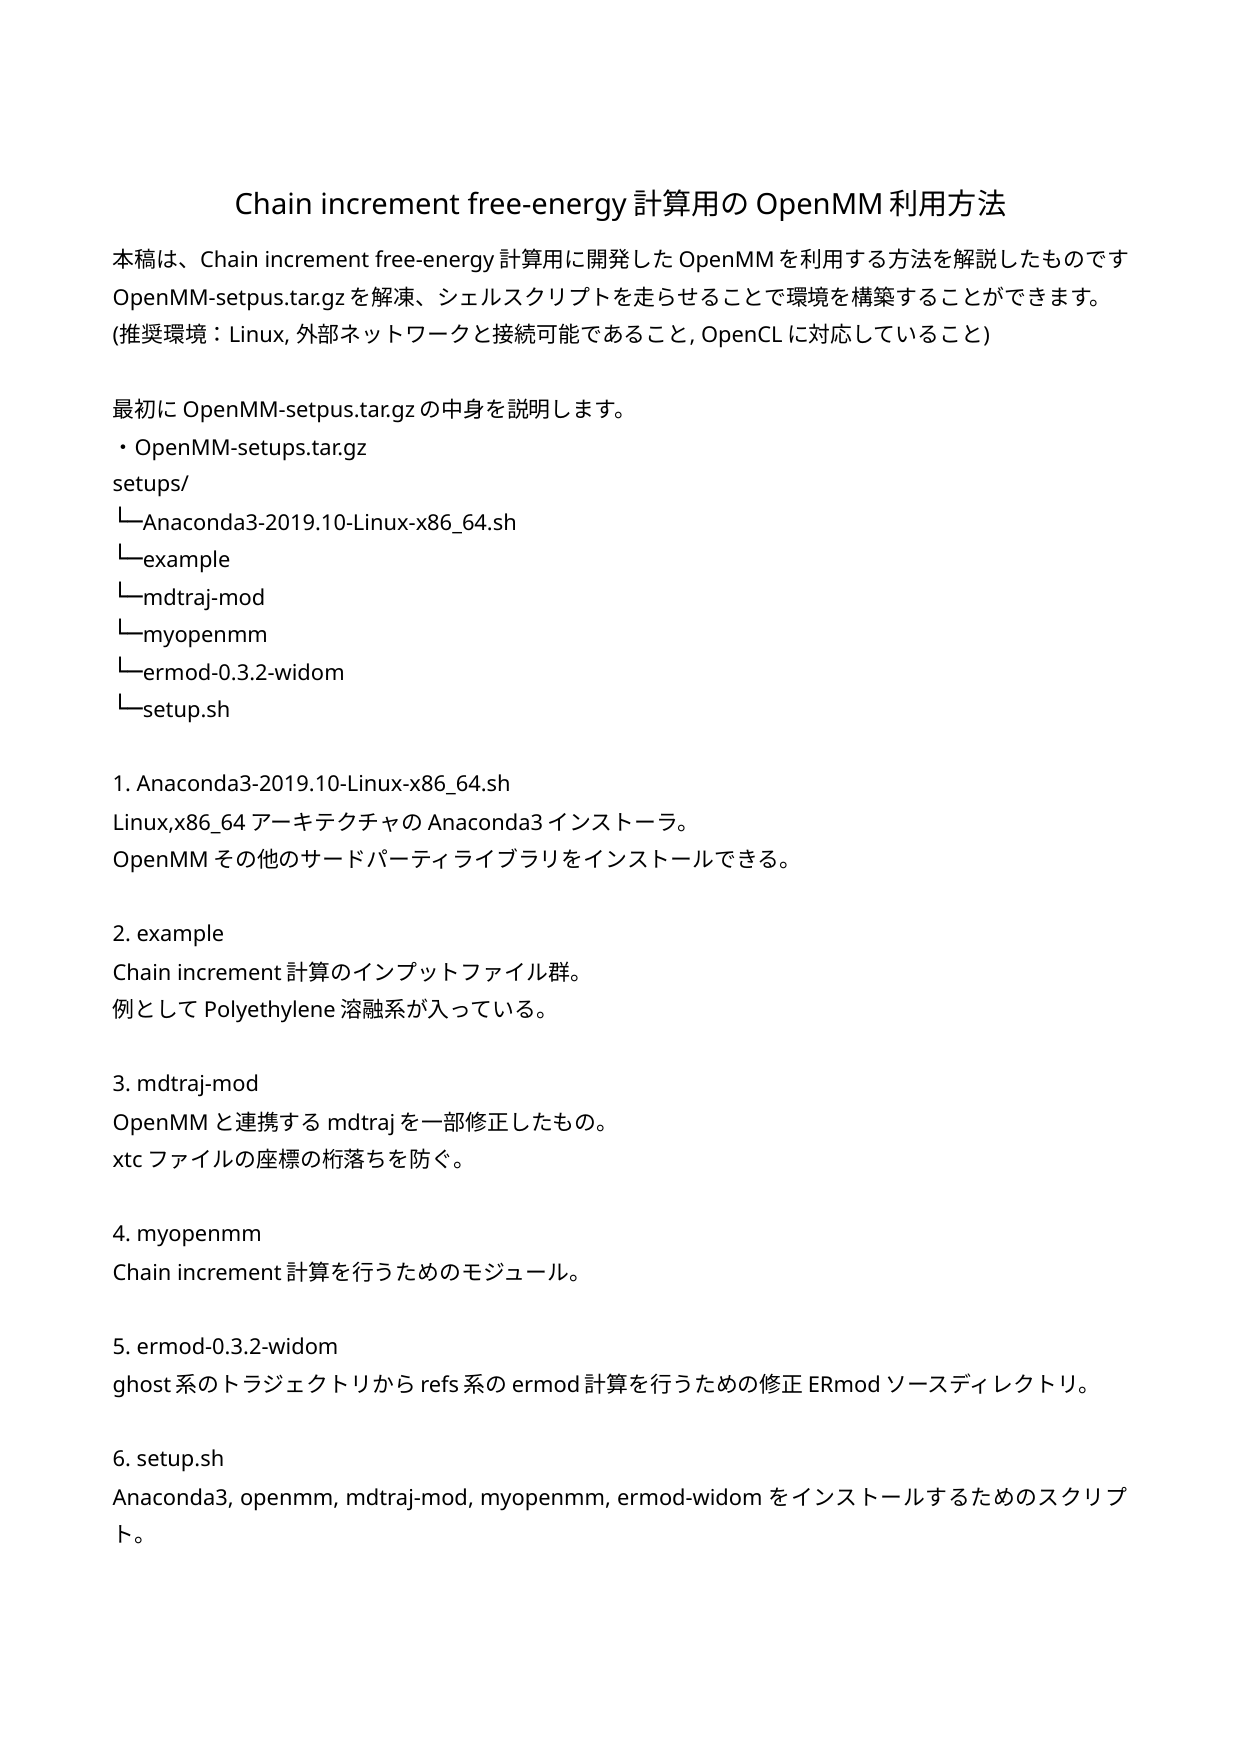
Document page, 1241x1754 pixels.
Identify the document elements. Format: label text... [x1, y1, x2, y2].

text Chain increment計算のインプットファイル群。 [112, 952, 1128, 989]
text └─example [112, 539, 1128, 577]
text 3. mdtraj-mod [112, 1064, 1128, 1102]
text 5. ermod-0.3.2-widom [112, 1327, 1128, 1364]
text ghost系のトラジェクトリからrefs系のermod計算を行うための修正ERmodソースディレクトリ。 [112, 1364, 1128, 1402]
text └─ermod-0.3.2-widom [112, 652, 1128, 689]
text Anaconda3, openmm, mdtraj-mod, myopenmm, ermod-widomをインストールするためのスクリプト。 [112, 1477, 1128, 1552]
text └─myopenmm [112, 614, 1128, 652]
text OpenMMと連携するmdtrajを一部修正したもの。 [112, 1102, 1128, 1139]
text └─setup.sh [112, 689, 1128, 727]
text setups/ [112, 464, 1128, 502]
text 最初にOpenMM-setpus.tar.gzの中身を説明します。 [112, 389, 1128, 427]
text Chain increment free-energy計算用のOpenMM利用方法 [112, 164, 1128, 239]
text ・OpenMM-setups.tar.gz [112, 427, 1128, 464]
text Chain increment計算を行うためのモジュール。 [112, 1252, 1128, 1289]
text 2. example [112, 914, 1128, 952]
text 1. Anaconda3-2019.10-Linux-x86_64.sh [112, 764, 1128, 802]
text (推奨環境：Linux, 外部ネットワークと接続可能であること, OpenCLに対応していること) [112, 314, 1128, 352]
text 6. setup.sh [112, 1439, 1128, 1477]
text 4. myopenmm [112, 1214, 1128, 1252]
text xtcファイルの座標の桁落ちを防ぐ。 [112, 1139, 1128, 1177]
text └─Anaconda3-2019.10-Linux-x86_64.sh [112, 502, 1128, 539]
text └─mdtraj-mod [112, 577, 1128, 614]
text Linux,x86_64アーキテクチャのAnaconda3インストーラ。 [112, 802, 1128, 839]
text 例としてPolyethylene溶融系が入っている。 [112, 989, 1128, 1027]
text 本稿は、Chain increment free-energy計算用に開発したOpenMMを利用する方法を解説したものです。OpenMM-setpus.tar.gzを解凍、シェルスクリプトを走らせることで環境を構築することができます。 [112, 239, 1128, 314]
text OpenMMその他のサードパーティライブラリをインストールできる。 [112, 839, 1128, 877]
